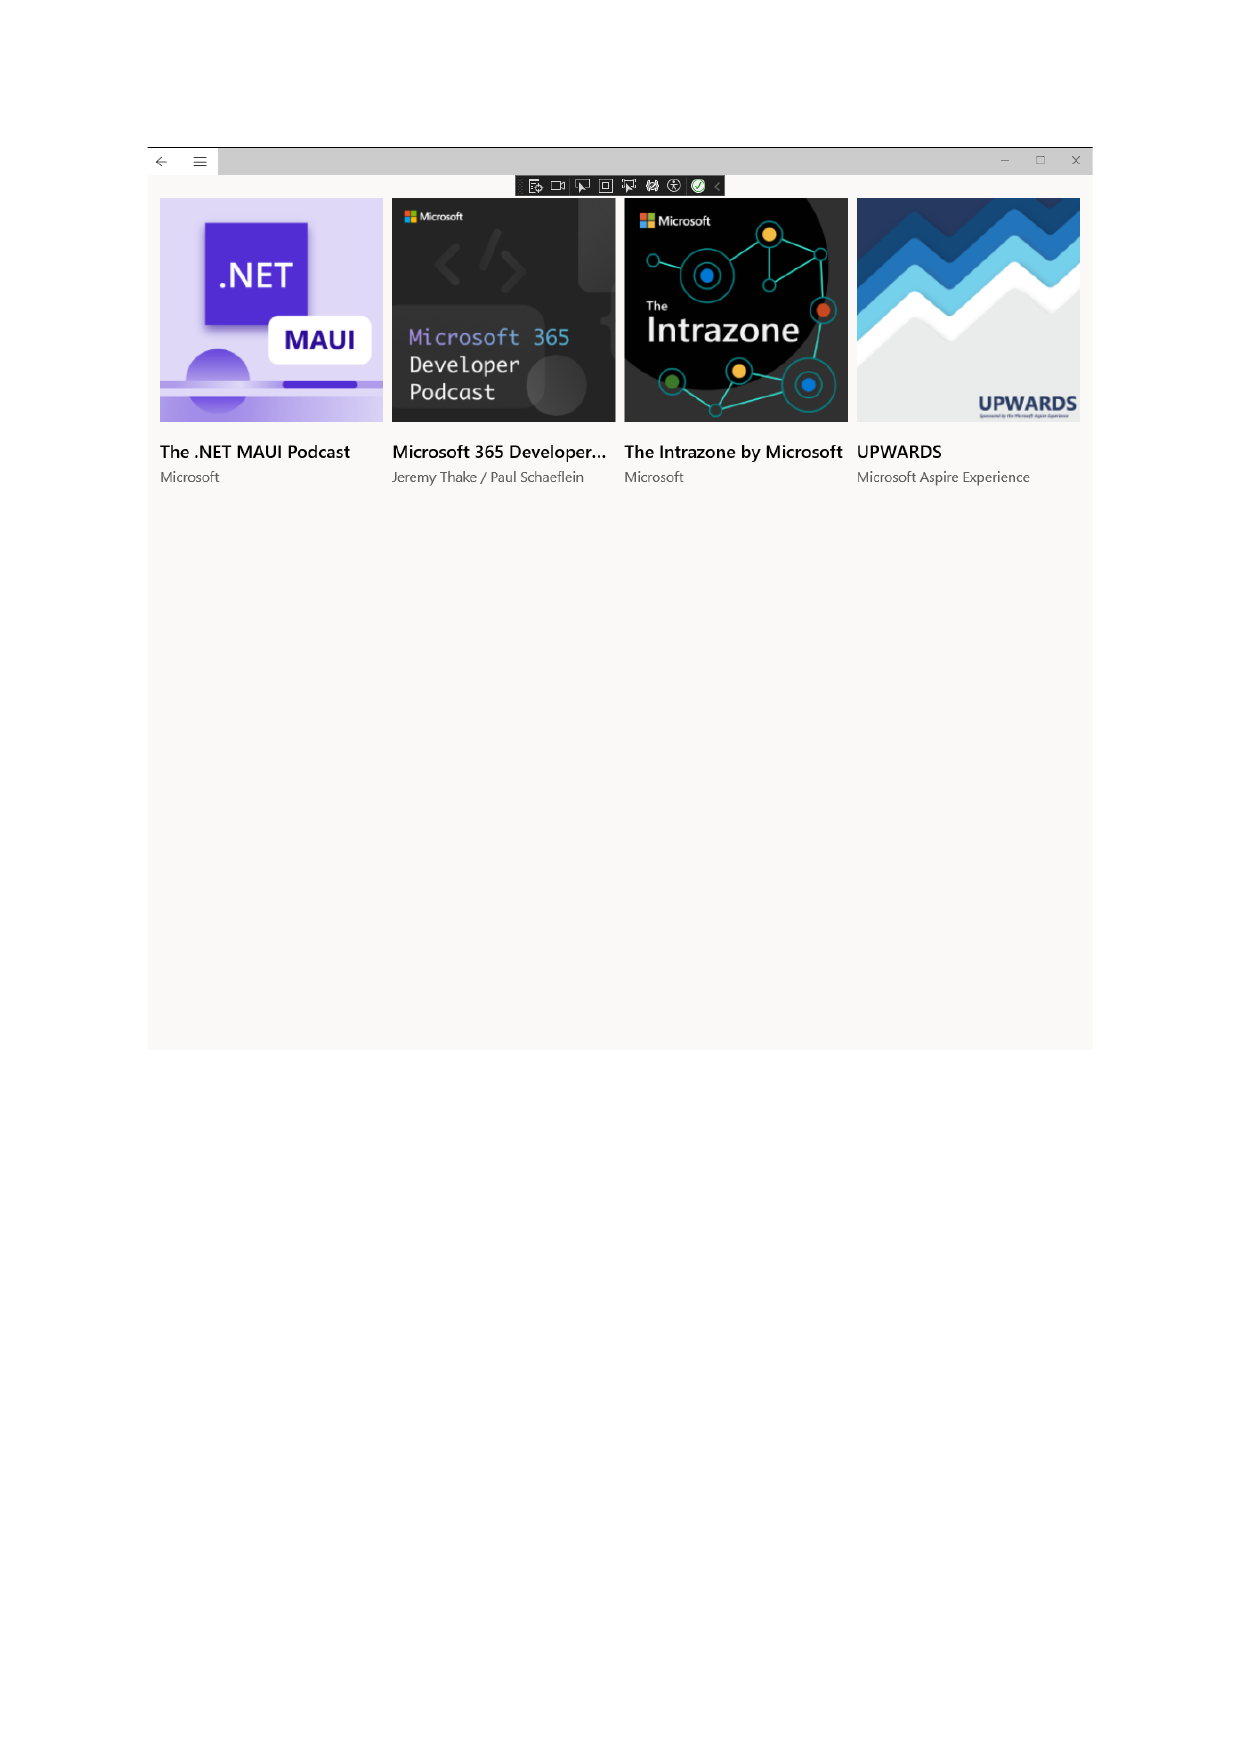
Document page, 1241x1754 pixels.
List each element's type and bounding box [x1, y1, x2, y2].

picture [147, 147, 1093, 1050]
